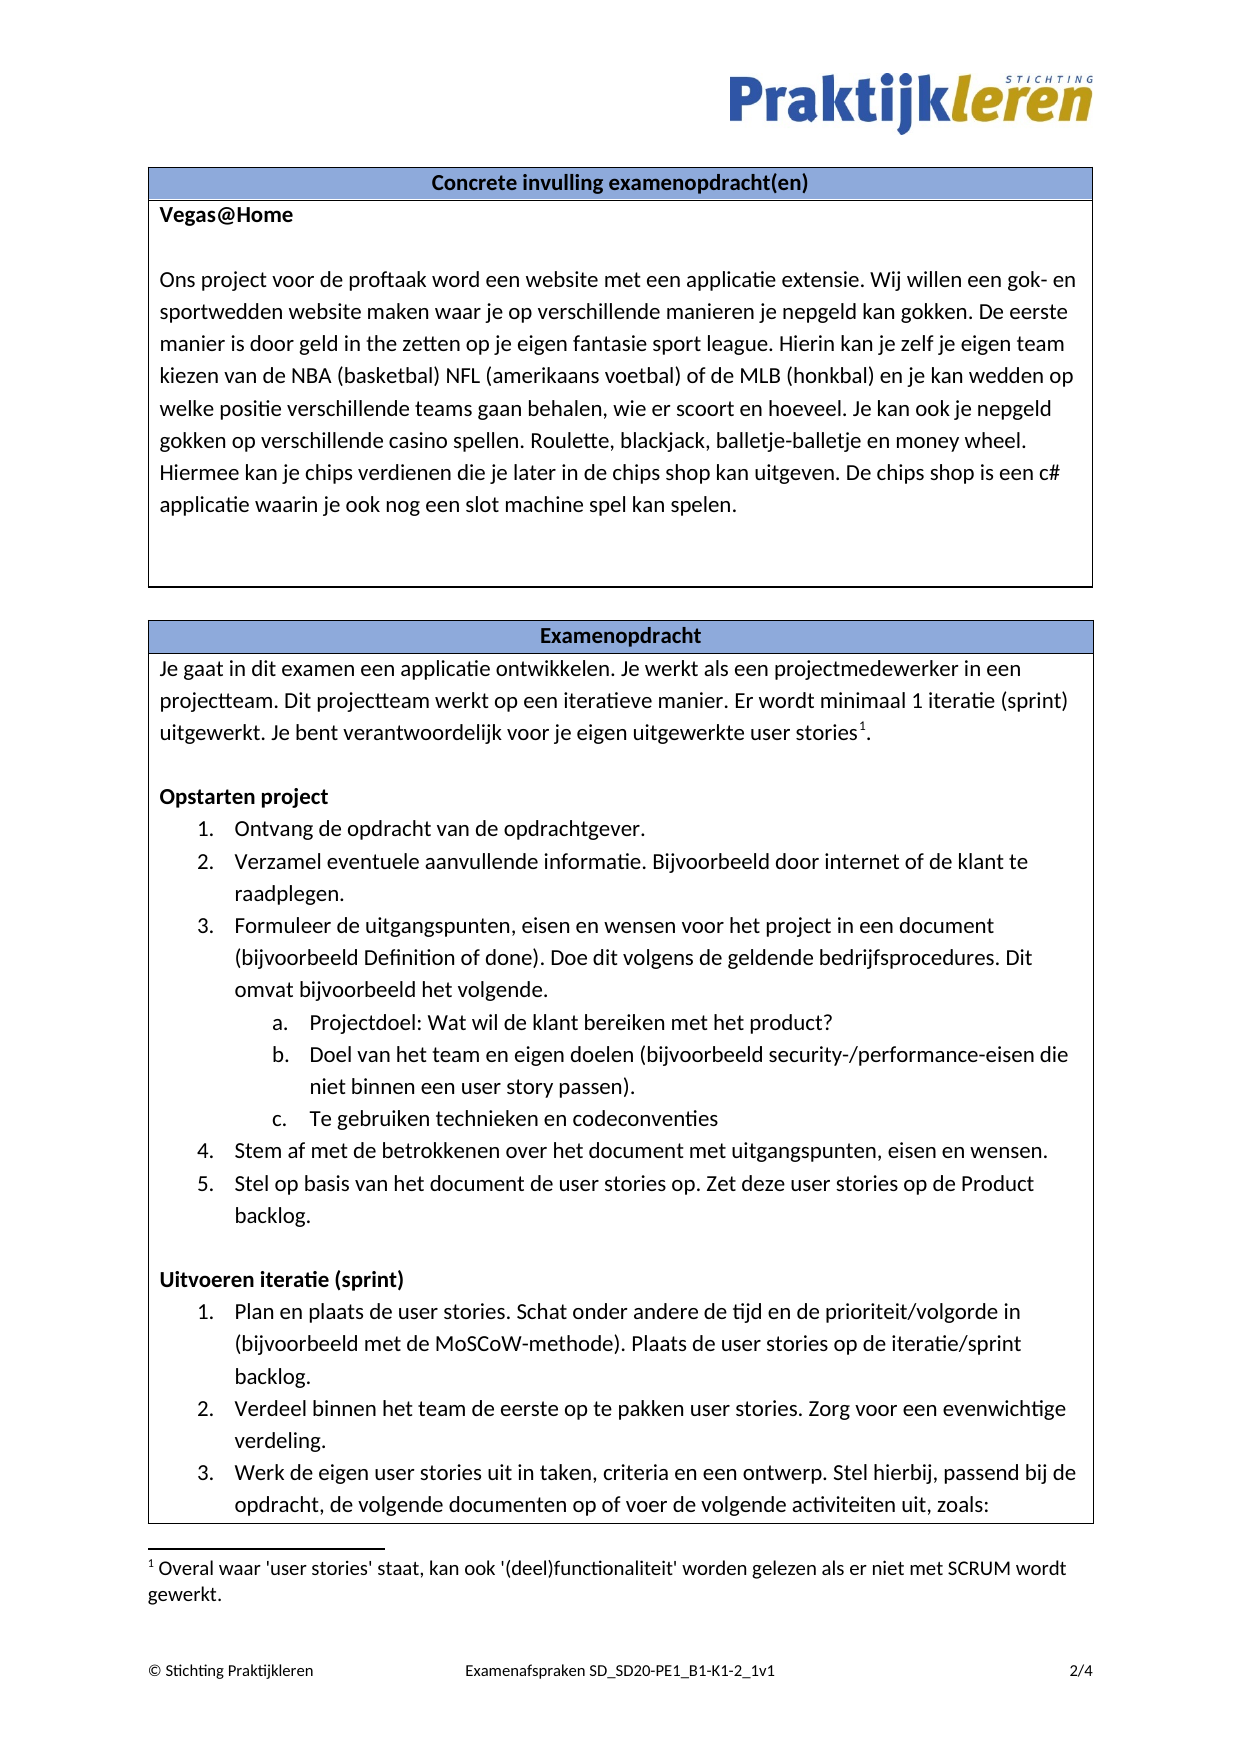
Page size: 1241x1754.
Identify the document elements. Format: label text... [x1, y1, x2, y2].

table_header Examenopdracht [149, 621, 1093, 653]
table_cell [149, 654, 1093, 1522]
picture [730, 73, 1093, 135]
table_cell Vegas@Home Ons project voor de proftaak word een website met een applicatie extensie. Wij willen een gok- en sportwedden website maken waar je op verschillende manieren je nepgeld kan gokken. De eerste manier is door geld in the zetten op je eigen fantasie sport league. Hierin kan je zelf je eigen team kiezen van de NBA (basketbal) NFL (amerikaans voetbal) of de MLB (honkbal) en je kan wedden op welke positie verschillende teams gaan behalen, wie er scoort en hoeveel. Je kan ook je nepgeld gokken op verschillende casino spellen. Roulette, blackjack, balletje-balletje en money wheel. Hiermee kan je chips verdienen die je later in de chips shop kan uitgeven. De chips shop is een c# applicatie waarin je ook nog een slot machine spel kan spelen. [149, 201, 1092, 586]
table_header Concrete invulling examenopdracht(en) [149, 168, 1092, 199]
